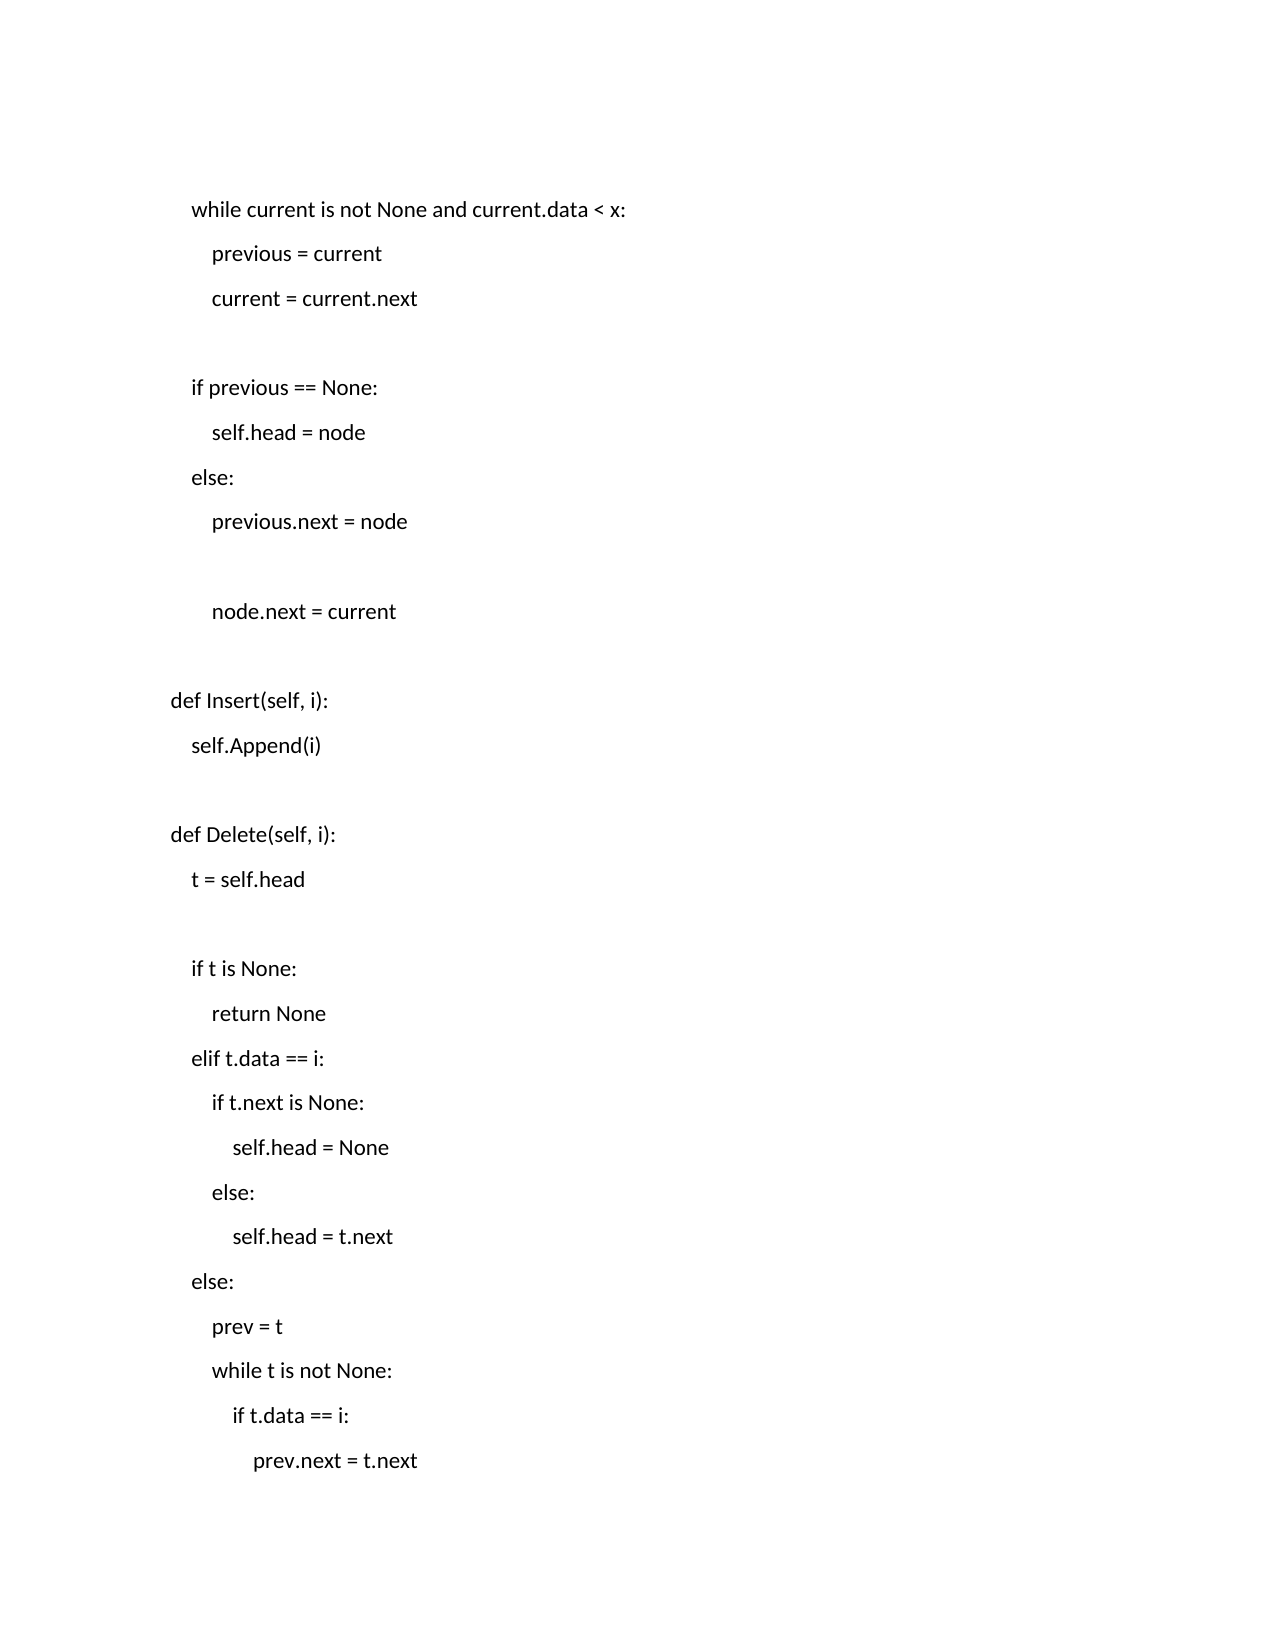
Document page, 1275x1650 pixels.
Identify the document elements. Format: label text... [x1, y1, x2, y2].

text previous = current [150, 239, 1125, 267]
text while current is not None and current.data < x: [150, 195, 1125, 223]
text else: [150, 1178, 1125, 1206]
text def Delete(self, i): [150, 820, 1125, 848]
text previous.next = node [150, 507, 1125, 536]
text t = self.head [150, 865, 1125, 893]
text self.Append(i) [150, 731, 1125, 759]
text self.head = node [150, 418, 1125, 446]
text return None [150, 999, 1125, 1027]
text self.head = None [150, 1133, 1125, 1161]
text prev = t [150, 1312, 1125, 1340]
text if t is None: [150, 954, 1125, 982]
text current = current.next [150, 284, 1125, 312]
text self.head = t.next [150, 1222, 1125, 1251]
text if t.data == i: [150, 1401, 1125, 1429]
text elif t.data == i: [150, 1044, 1125, 1072]
text def Insert(self, i): [150, 686, 1125, 714]
text else: [150, 1267, 1125, 1295]
text node.next = current [150, 597, 1125, 625]
text else: [150, 463, 1125, 491]
text prev.next = t.next [150, 1446, 1125, 1474]
text if previous == None: [150, 373, 1125, 401]
text while t is not None: [150, 1357, 1125, 1384]
text if t.next is None: [150, 1088, 1125, 1116]
